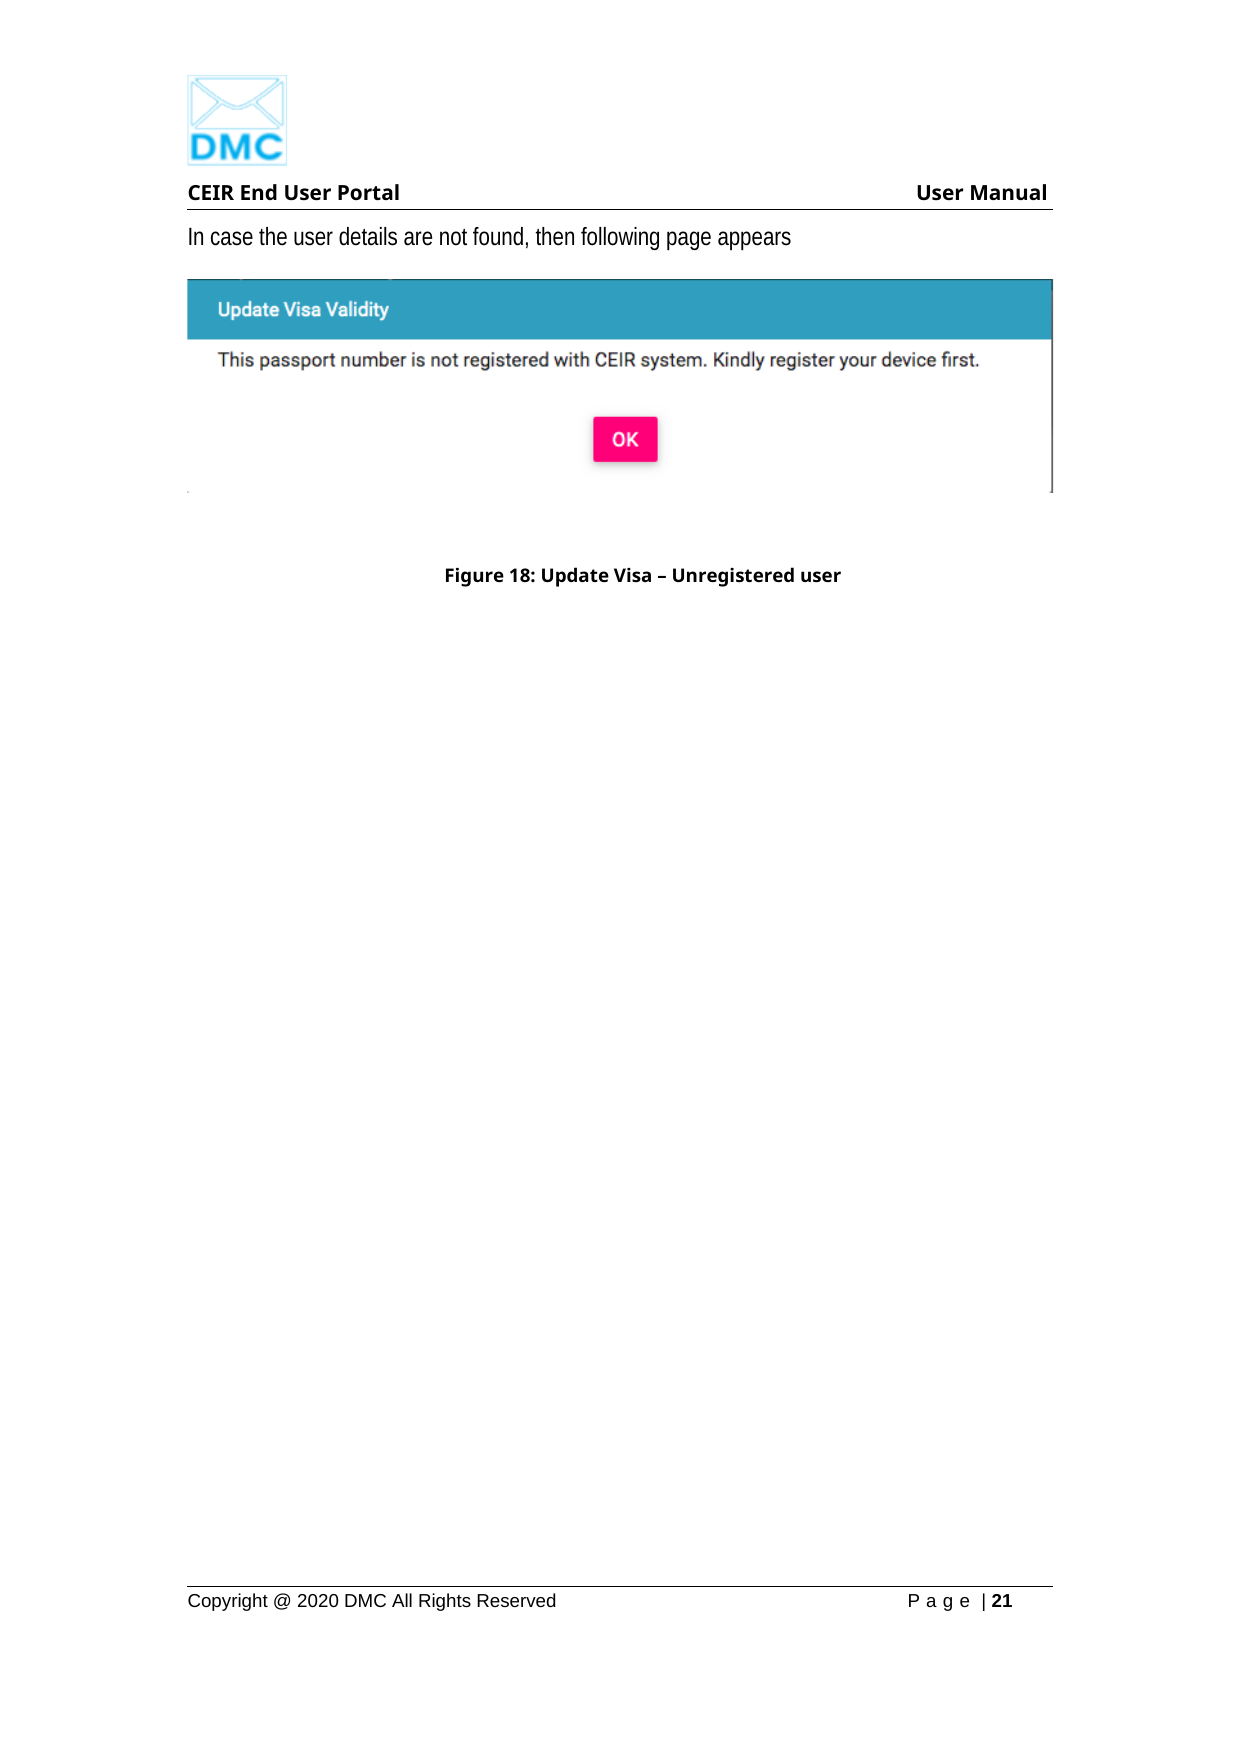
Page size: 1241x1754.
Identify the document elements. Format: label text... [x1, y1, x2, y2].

picture [187, 279, 1054, 493]
text Figure 18: Update Visa – Unregistered user [187, 562, 1053, 588]
text In case the user details are not found, then following page appears [187, 222, 1053, 251]
picture [187, 75, 288, 166]
